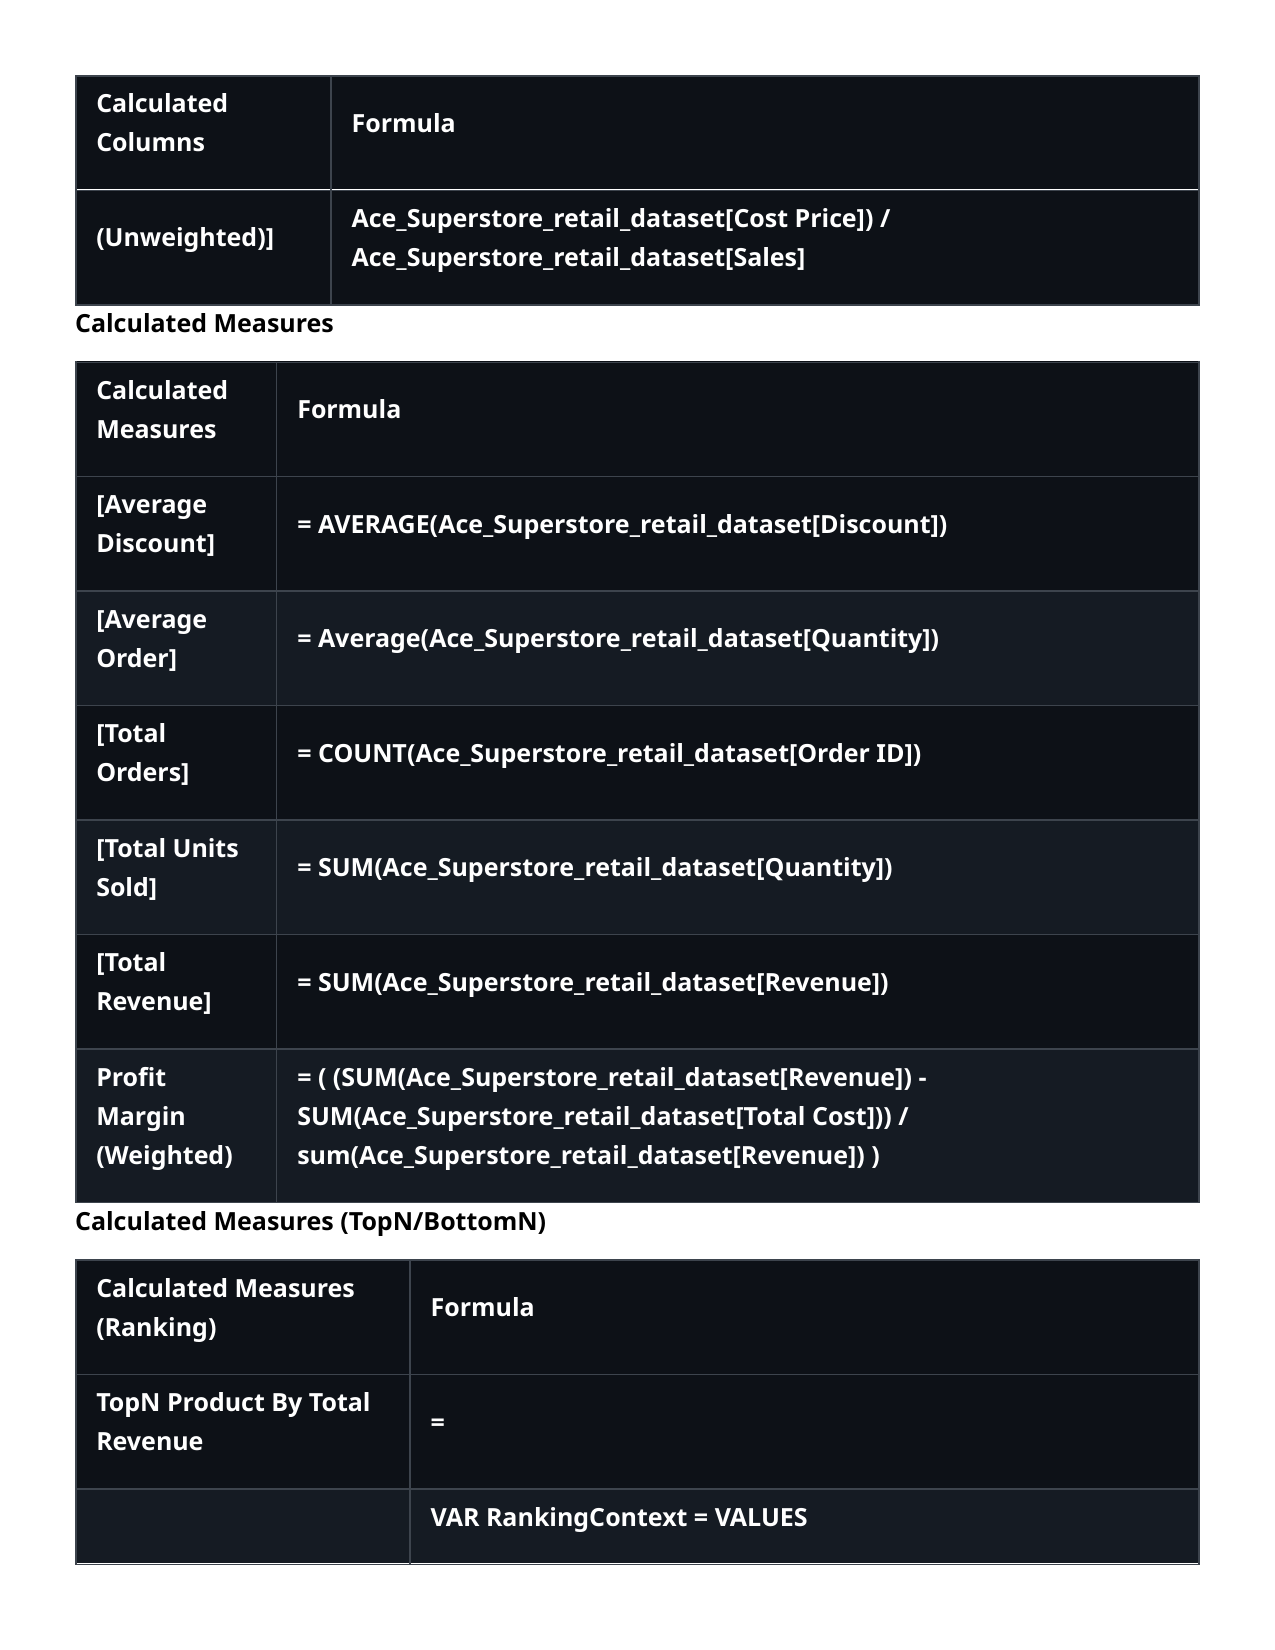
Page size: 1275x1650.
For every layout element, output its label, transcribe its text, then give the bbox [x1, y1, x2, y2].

text Calculated Measures [75, 306, 1200, 339]
table_cell [Total Revenue] [77, 935, 276, 1048]
table_cell [Average Order] [77, 592, 276, 705]
table_header Formula [332, 77, 1198, 189]
table_cell [77, 1490, 409, 1563]
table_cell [411, 1490, 1198, 1563]
table_cell Profit Margin (Weighted) [77, 1050, 276, 1202]
text Calculated Measures (TopN/BottomN) [75, 1203, 1200, 1237]
table_header Formula [411, 1261, 1198, 1374]
table_header Formula [277, 363, 1198, 476]
table_header Calculated Columns [77, 77, 330, 189]
table_cell = AVERAGE(Ace_Superstore_retail_dataset[Discount]) [277, 477, 1198, 590]
table_cell = COUNT(Ace_Superstore_retail_dataset[Order ID]) [277, 706, 1198, 819]
table_cell [Profit Margin (Unweighted)] [77, 191, 330, 304]
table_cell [332, 191, 1198, 304]
table_cell = ( (SUM(Ace_Superstore_retail_dataset[Revenue]) - SUM(Ace_Superstore_retail_dataset[Total Cost])) / sum(Ace_Superstore_retail_dataset[Revenue]) ) [277, 1050, 1198, 1202]
table_cell [Total Units Sold] [77, 821, 276, 934]
table_header Calculated Measures (Ranking) [77, 1261, 409, 1374]
table_cell = [411, 1375, 1198, 1488]
table_cell = Average(Ace_Superstore_retail_dataset[Quantity]) [277, 592, 1198, 705]
table_cell TopN Product By Total Revenue [77, 1375, 409, 1488]
table_cell [Average Discount] [77, 477, 276, 590]
table_cell = SUM(Ace_Superstore_retail_dataset[Revenue]) [277, 935, 1198, 1048]
table_cell = SUM(Ace_Superstore_retail_dataset[Quantity]) [277, 821, 1198, 934]
table_cell [Total Orders] [77, 706, 276, 819]
table_header Calculated Measures [77, 363, 276, 476]
